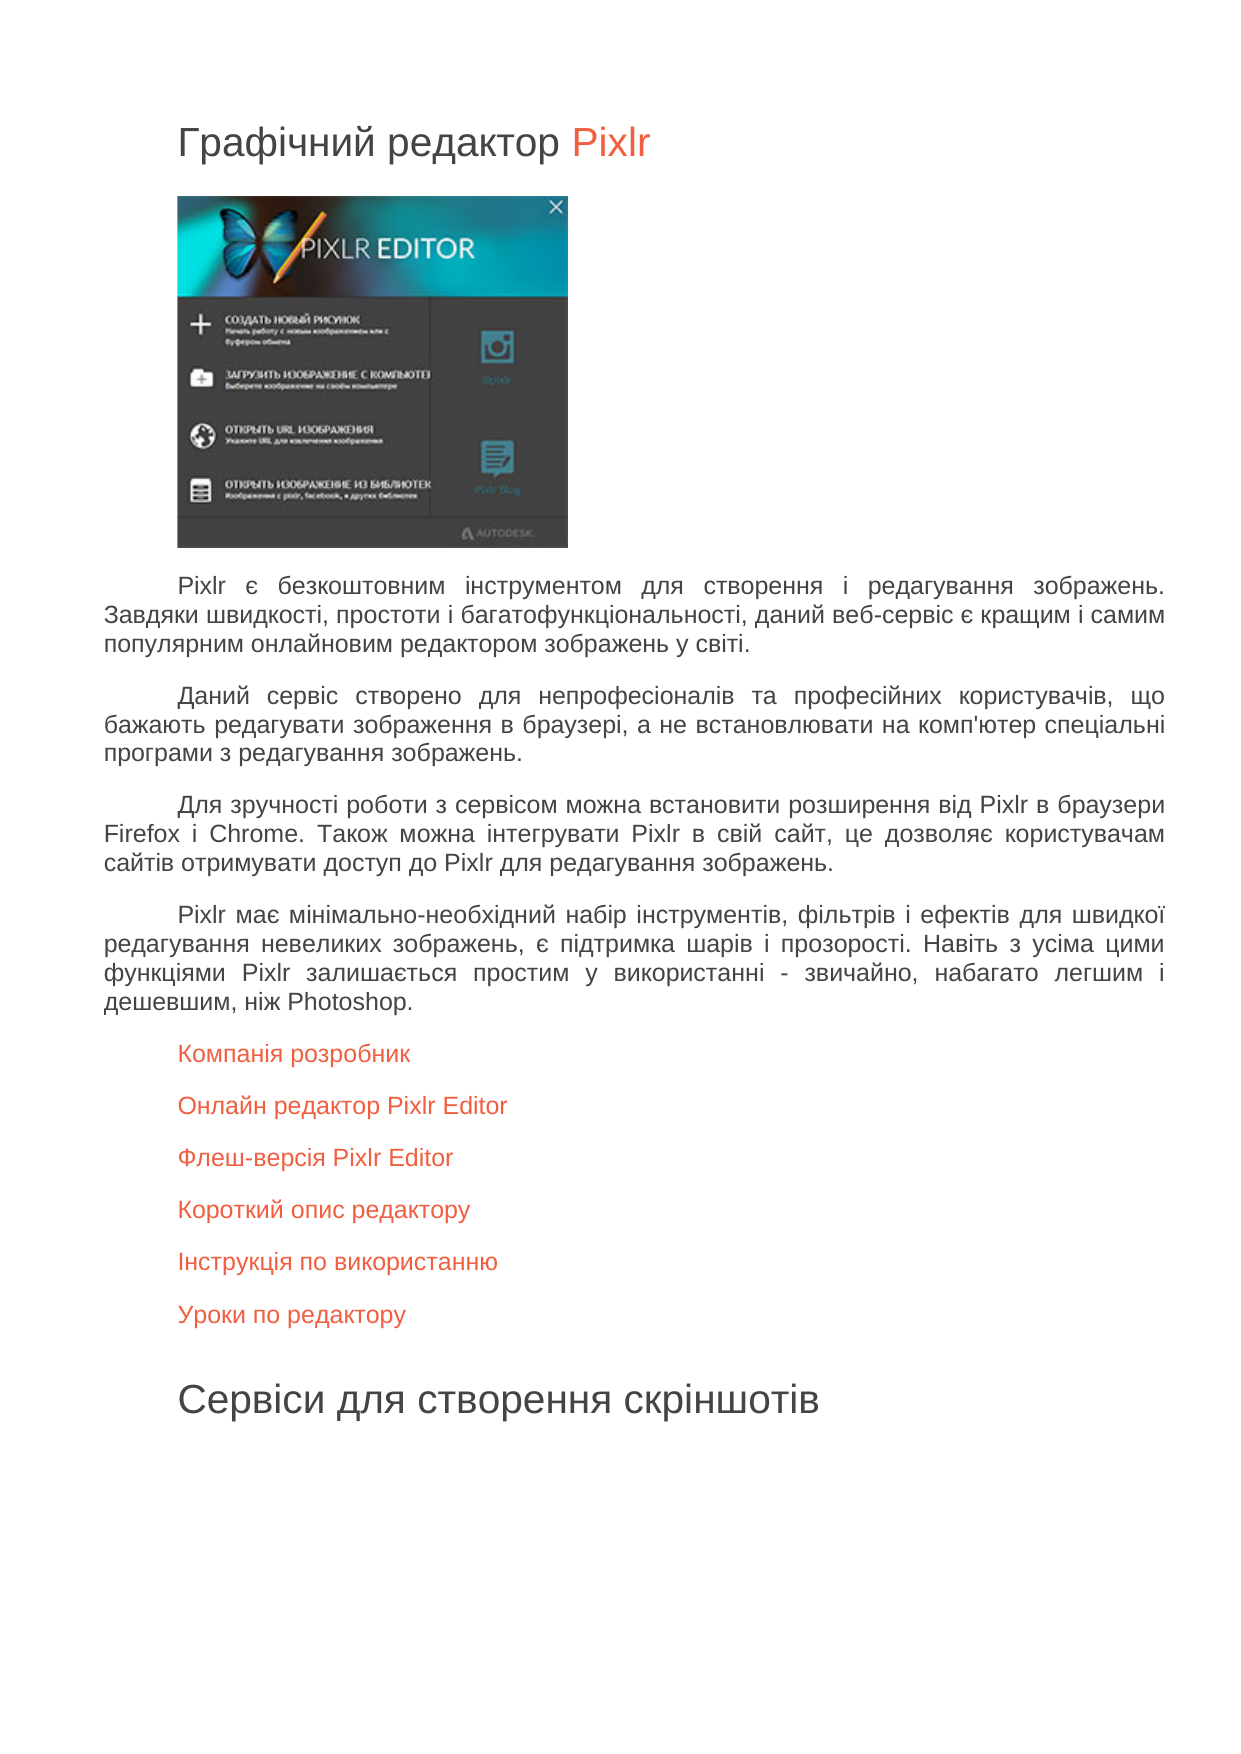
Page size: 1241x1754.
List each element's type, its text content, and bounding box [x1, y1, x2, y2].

text Даний сервіс створено для непрофесіоналів та професійних користувачів, що бажають редагувати зображення в браузері, а не встановлювати на комп'ютер спеціальні програми з редагування зображень. [103, 681, 1167, 767]
text Компанія розробник [103, 1039, 1167, 1067]
text Онлайн редактор Pixlr Editor [103, 1091, 1167, 1119]
text Інструкція по використанню [103, 1247, 1167, 1276]
text Флеш-версія Pixlr Editor [103, 1143, 1167, 1172]
text Для зручності роботи з сервісом можна встановити розширення від Pixlr в браузери Firefox і Chrome. Також можна інтегрувати Pixlr в свій сайт, це дозволяє користувачам сайтів отримувати доступ до Pixlr для редагування зображень. [103, 791, 1167, 877]
text Pixlr має мінімально-необхідний набір інструментів, фільтрів і ефектів для швидкої редагування невеликих зображень, є підтримка шарів і прозорості. Навіть з усіма цими функціями Pixlr залишається простим у використанні - звичайно, набагато легшим і дешевшим, ніж Photoshop. [103, 900, 1167, 1015]
text Уроки по редактору [103, 1299, 1167, 1328]
text Короткий опис редактору [103, 1195, 1167, 1224]
text Графічний редактор Pixlr [103, 118, 1167, 165]
picture [177, 196, 568, 548]
text Pixlr є безкоштовним інструментом для створення і редагування зображень. Завдяки швидкості, простоти і багатофункціональності, даний веб-сервіс є кращим і самим популярним онлайновим редактором зображень у світі. [103, 571, 1167, 657]
text Сервіси для створення скріншотів [103, 1375, 1167, 1422]
